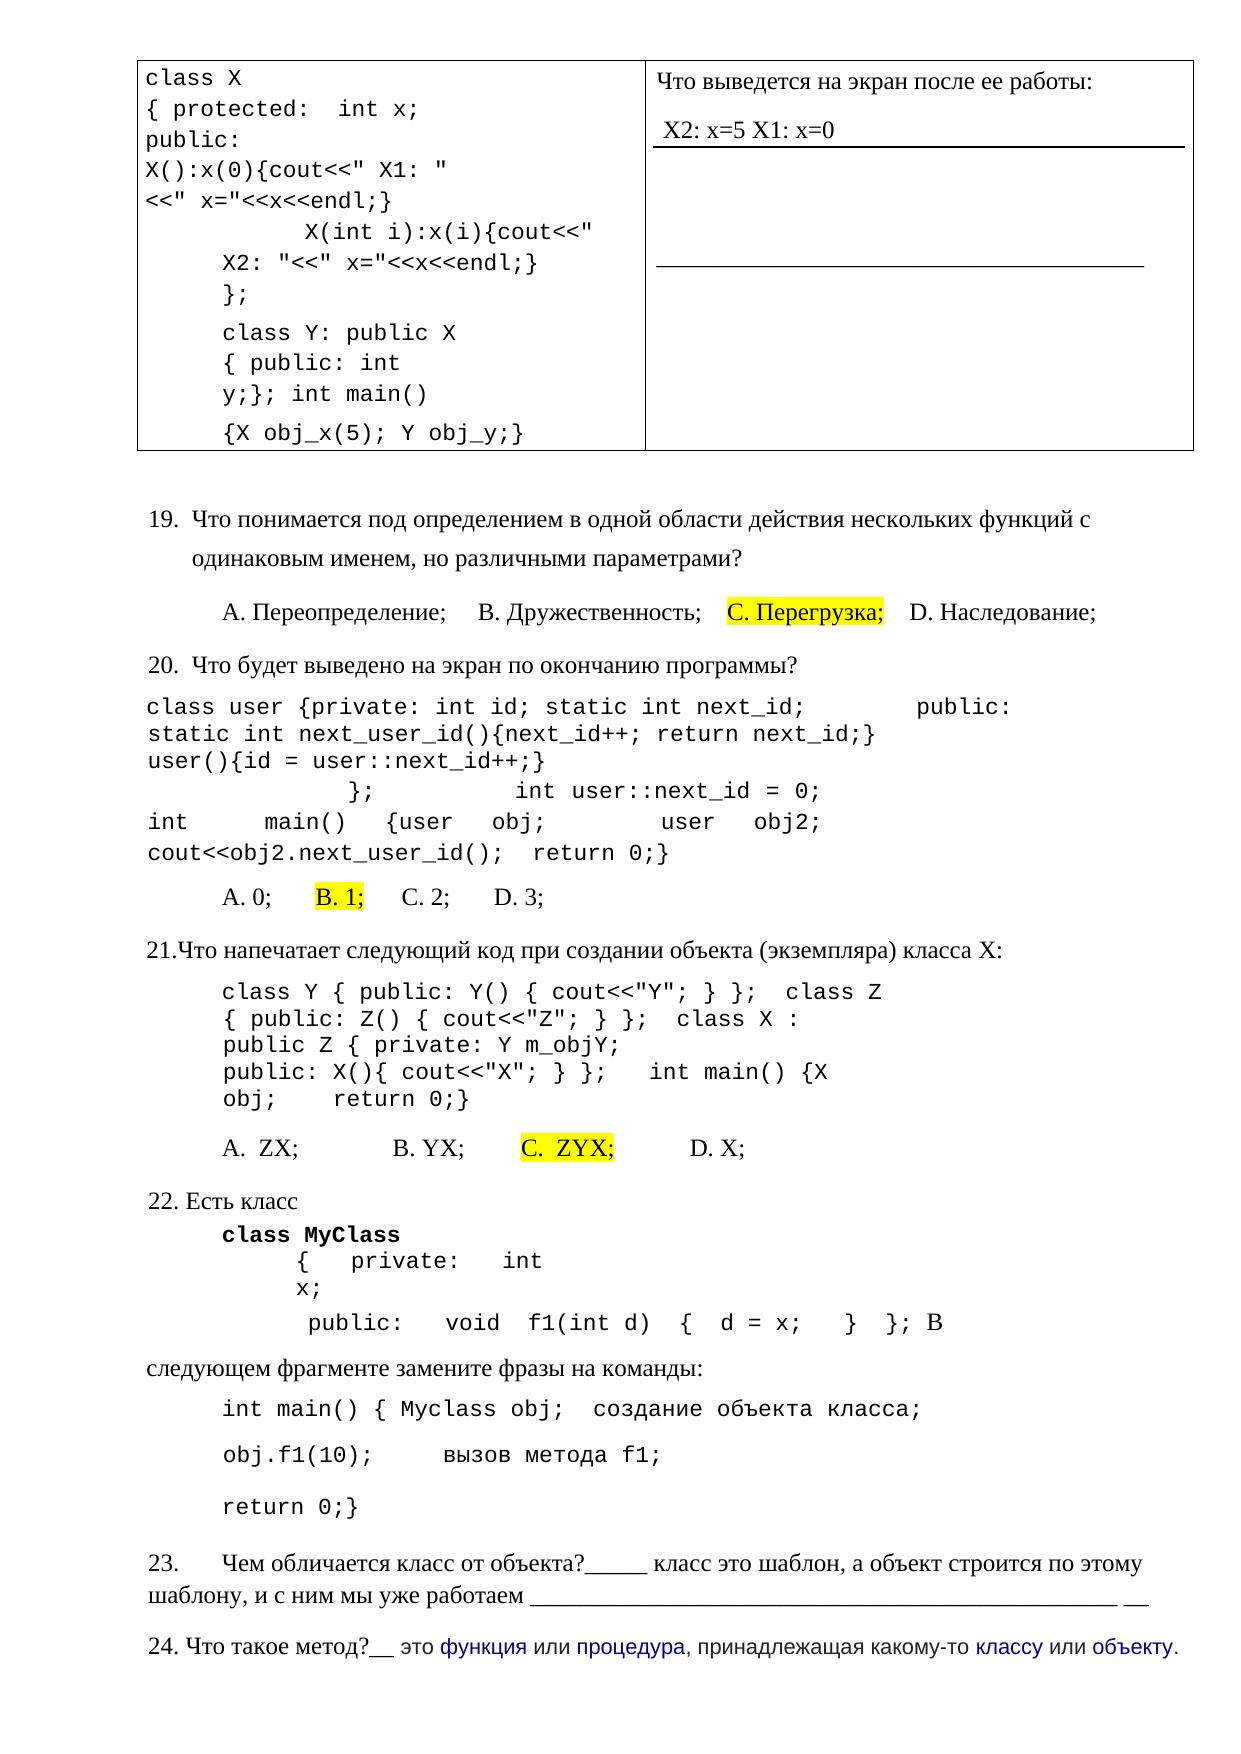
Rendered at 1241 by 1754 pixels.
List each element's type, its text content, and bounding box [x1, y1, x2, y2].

text }; int user::next_id = 0; int main() {user obj; user obj2; cout<<obj2.next_user_id(); return 0;} [146, 779, 823, 867]
list Переопределение; B. Дружественность; C. Перегрузка; D. Наследование; [884, 597, 1181, 625]
table_header class X { protected: int x; public: X():x(0){cout<<" X1: " <<" x="<<x<<endl;} X(int i):x(i){cout<<" X2: "<<" x="<<x<<endl;} }; class Y: public X { public: int y;}; int main() {X obj_x(5); Y obj_y;} [138, 61, 645, 450]
list Переопределение; B. Дружественность; C. Перегрузка; D. Наследование; [222, 597, 727, 625]
list Что такое метод?__ это функция или процедура, принадлежащая какому-то классу или объекту. [148, 1631, 1181, 1660]
text A. ZX; B. YX; C. ZYX; D. X; [222, 1133, 521, 1162]
text return 0;} [222, 1496, 950, 1522]
list Чем обличается класс от объекта?_____ класс это шаблон, а объект строится по этому шаблону, и с ним мы уже работаем _______________________________________________ __ [148, 1548, 1181, 1609]
text int main() { Myclass obj; создание объекта класса; obj.f1(10); вызов метода f1; [222, 1398, 950, 1469]
list Что понимается под определением в одной области действия нескольких функций с одинаковым именем, но различными параметрами? [148, 504, 1181, 572]
text class Y { public: Y() { cout<<"Y"; } }; class Z { public: Z() { cout<<"Z"; } }; class X : public Z { private: Y m_objY; public: X(){ cout<<"X"; } }; int main() {X obj; return 0;} [222, 980, 895, 1113]
text public: void f1(int d) { d = x; } }; В следующем фрагменте замените фразы на команды: [146, 1307, 945, 1382]
list 0; B. 1; C. 2; D. 3; [364, 882, 1181, 910]
text class user {private: int id; static int next_id; public: static int next_user_id(){next_id++; return next_id;} user(){id = user::next_id++;} [146, 696, 1069, 775]
list Что будет выведено на экран по окончанию программы? [148, 650, 1181, 679]
table_header Что выведется на экран после ее работы: X2: x=5 X1: x=0 _______________________________________ [646, 61, 1193, 450]
text A. ZX; B. YX; C. ZYX; D. X; [614, 1133, 1181, 1162]
text 21.Что напечатает следующий код при создании объекта (экземпляра) класса X: [146, 935, 1181, 964]
list Есть класс [148, 1186, 1181, 1215]
text class MyClass { private: int x; [222, 1223, 565, 1302]
list 0; B. 1; C. 2; D. 3; [222, 882, 315, 910]
